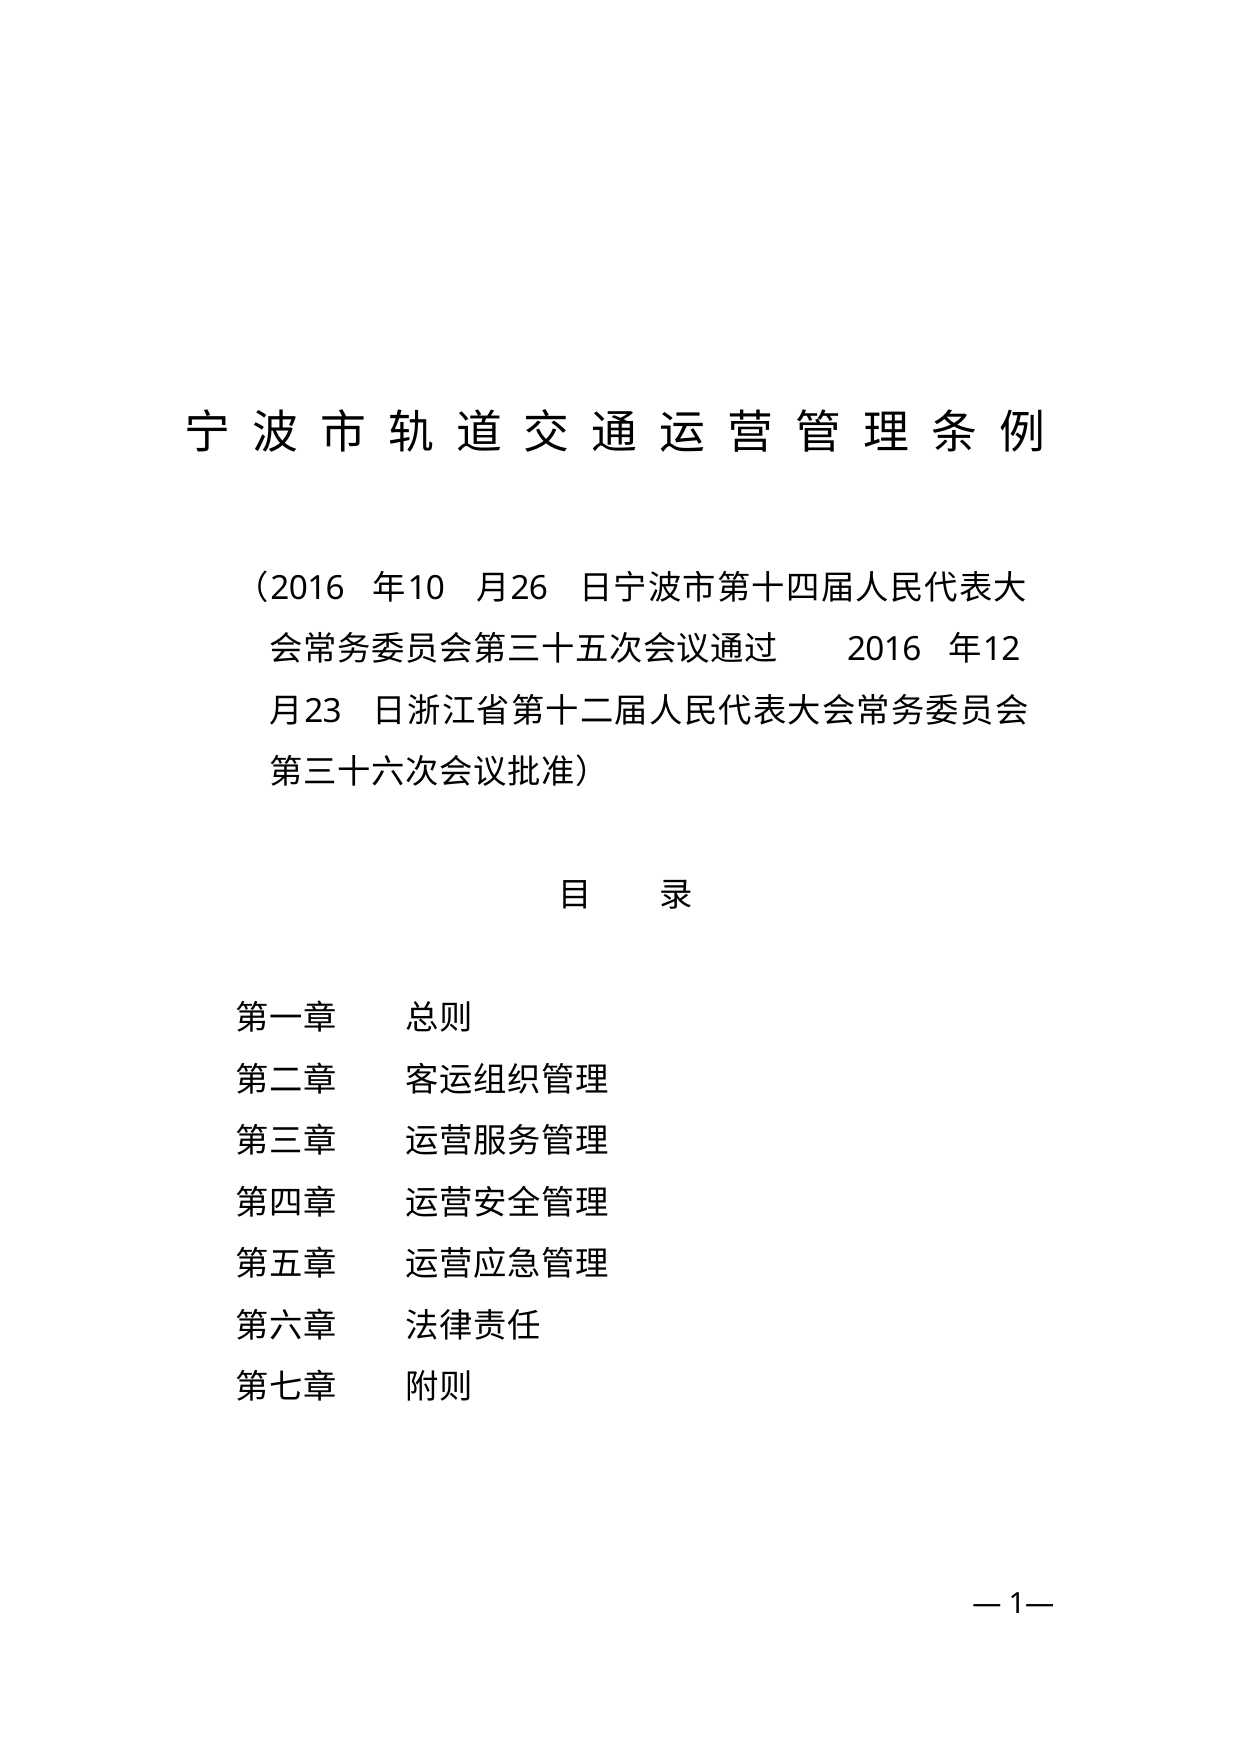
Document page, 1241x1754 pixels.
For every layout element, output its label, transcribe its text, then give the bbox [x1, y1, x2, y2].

text 第五章 运营应急管理 [168, 1230, 1084, 1292]
text 第四章 运营安全管理 [168, 1169, 1084, 1230]
text 目 录 [168, 862, 1084, 923]
text 第二章 客运组织管理 [168, 1046, 1084, 1107]
text 第三章 运营服务管理 [168, 1107, 1084, 1169]
text 第一章 总则 [168, 984, 1084, 1046]
text （宁波市第十四届人民代表大会常务委员会第三十五次会议通过 浙江省第十二届人民代表大会常务委员会第三十六次会议批准） [233, 554, 1029, 800]
text 第六章 法律责任 [168, 1292, 1084, 1353]
text 第七章 附则 [168, 1353, 1084, 1415]
text 宁波市轨道交通运营管理条例 [168, 367, 1084, 490]
